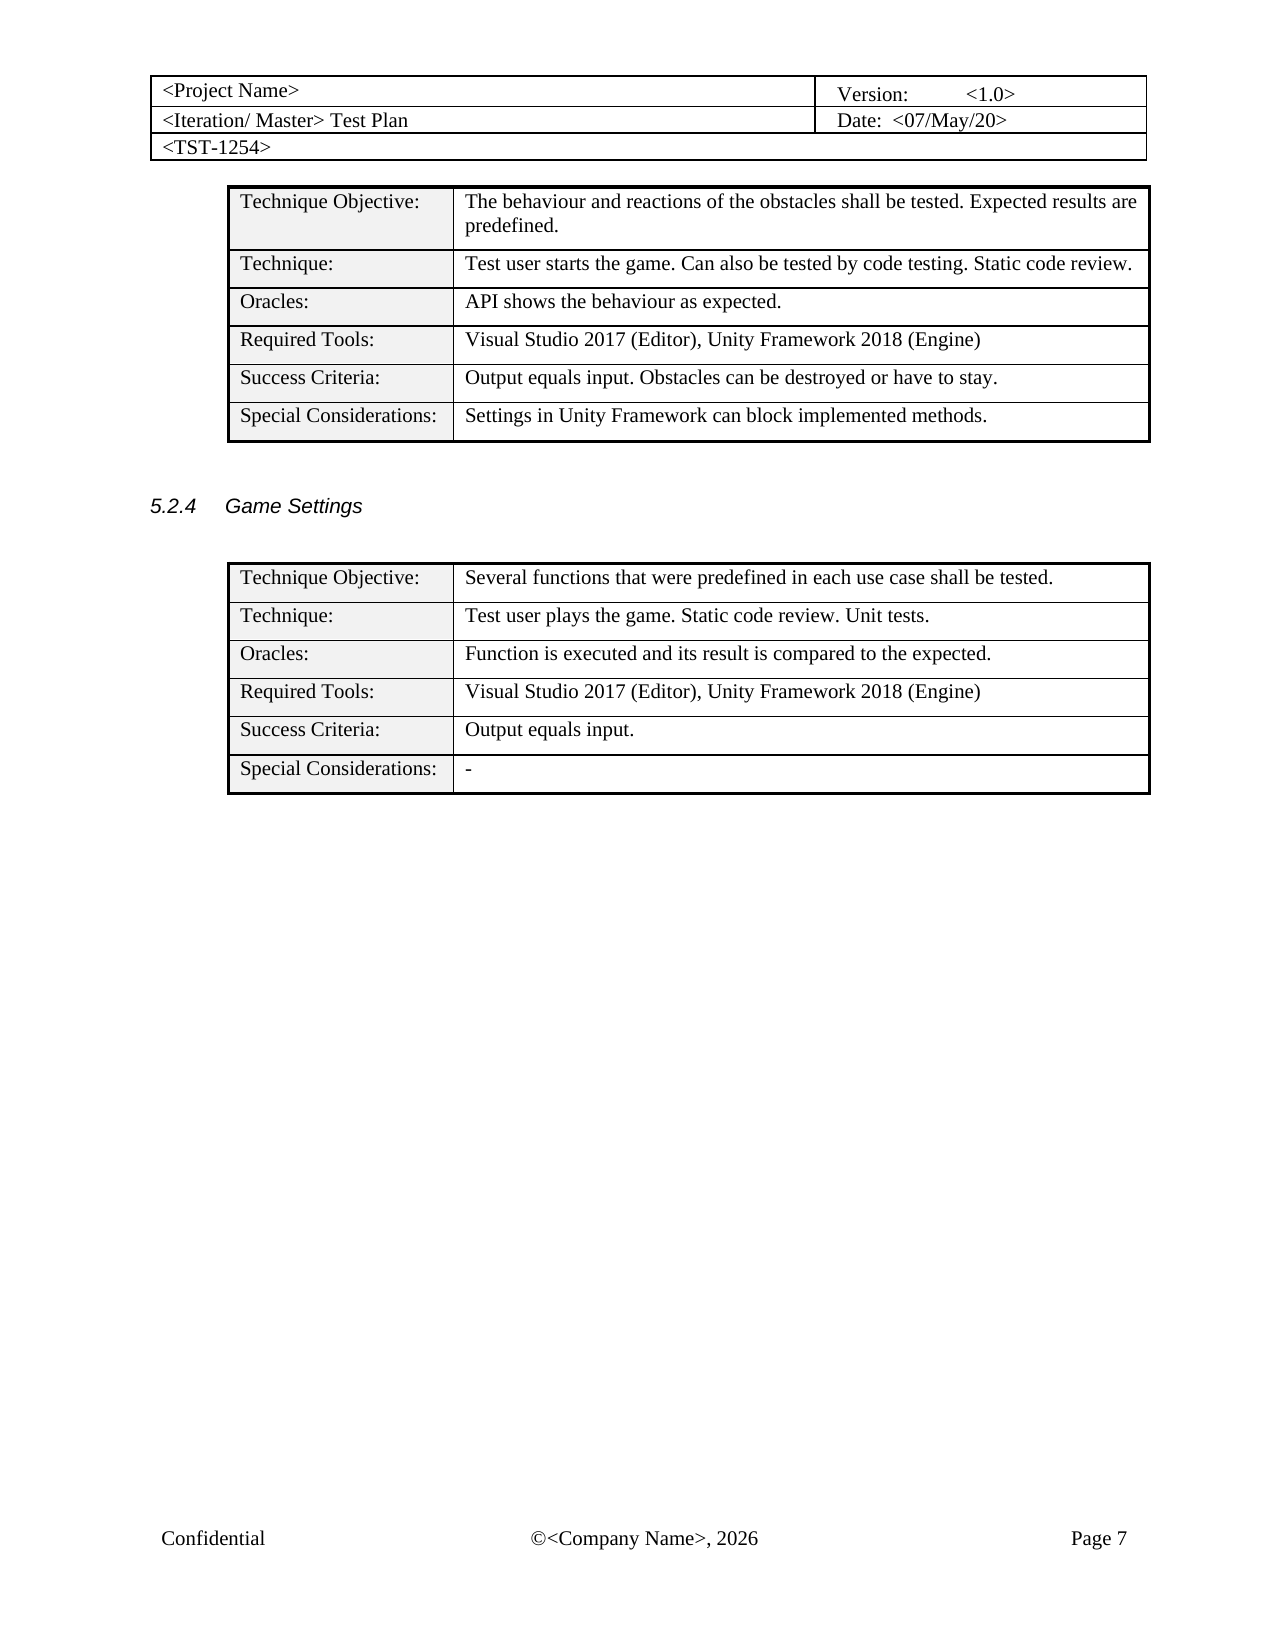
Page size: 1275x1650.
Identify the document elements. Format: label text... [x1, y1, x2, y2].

table_cell Technique: [230, 251, 453, 287]
table_cell Technique: [230, 603, 453, 639]
subtitle Game Settings [150, 493, 1125, 518]
table_cell Required Tools: [230, 327, 453, 363]
table_header The behaviour and reactions of the obstacles shall be tested. Expected results are predefined. [454, 189, 1148, 249]
table_cell Visual Studio 2017 (Editor), Unity Framework 2018 (Engine) [454, 679, 1148, 716]
table_cell Success Criteria: [230, 365, 453, 402]
table_cell Special Considerations: [230, 403, 453, 440]
table_header Several functions that were predefined in each use case shall be tested. [454, 565, 1148, 601]
table_cell Function is executed and its result is compared to the expected. [454, 641, 1148, 678]
table_cell Output equals input. [454, 717, 1148, 754]
table_cell API shows the behaviour as expected. [454, 289, 1148, 325]
table_cell Required Tools: [230, 679, 453, 716]
table_cell Test user starts the game. Can also be tested by code testing. Static code review. [454, 251, 1148, 287]
table_cell - [454, 756, 1148, 792]
table_cell Test user plays the game. Static code review. Unit tests. [454, 603, 1148, 639]
table_header Technique Objective: [230, 565, 453, 601]
table_cell Visual Studio 2017 (Editor), Unity Framework 2018 (Engine) [454, 327, 1148, 363]
table_cell Output equals input. Obstacles can be destroyed or have to stay. [454, 365, 1148, 402]
table_cell Oracles: [230, 289, 453, 325]
table_header Technique Objective: [230, 189, 453, 249]
table_cell Success Criteria: [230, 717, 453, 754]
table_cell Settings in Unity Framework can block implemented methods. [454, 403, 1148, 440]
table_cell Special Considerations: [230, 756, 453, 792]
table_cell Oracles: [230, 641, 453, 678]
